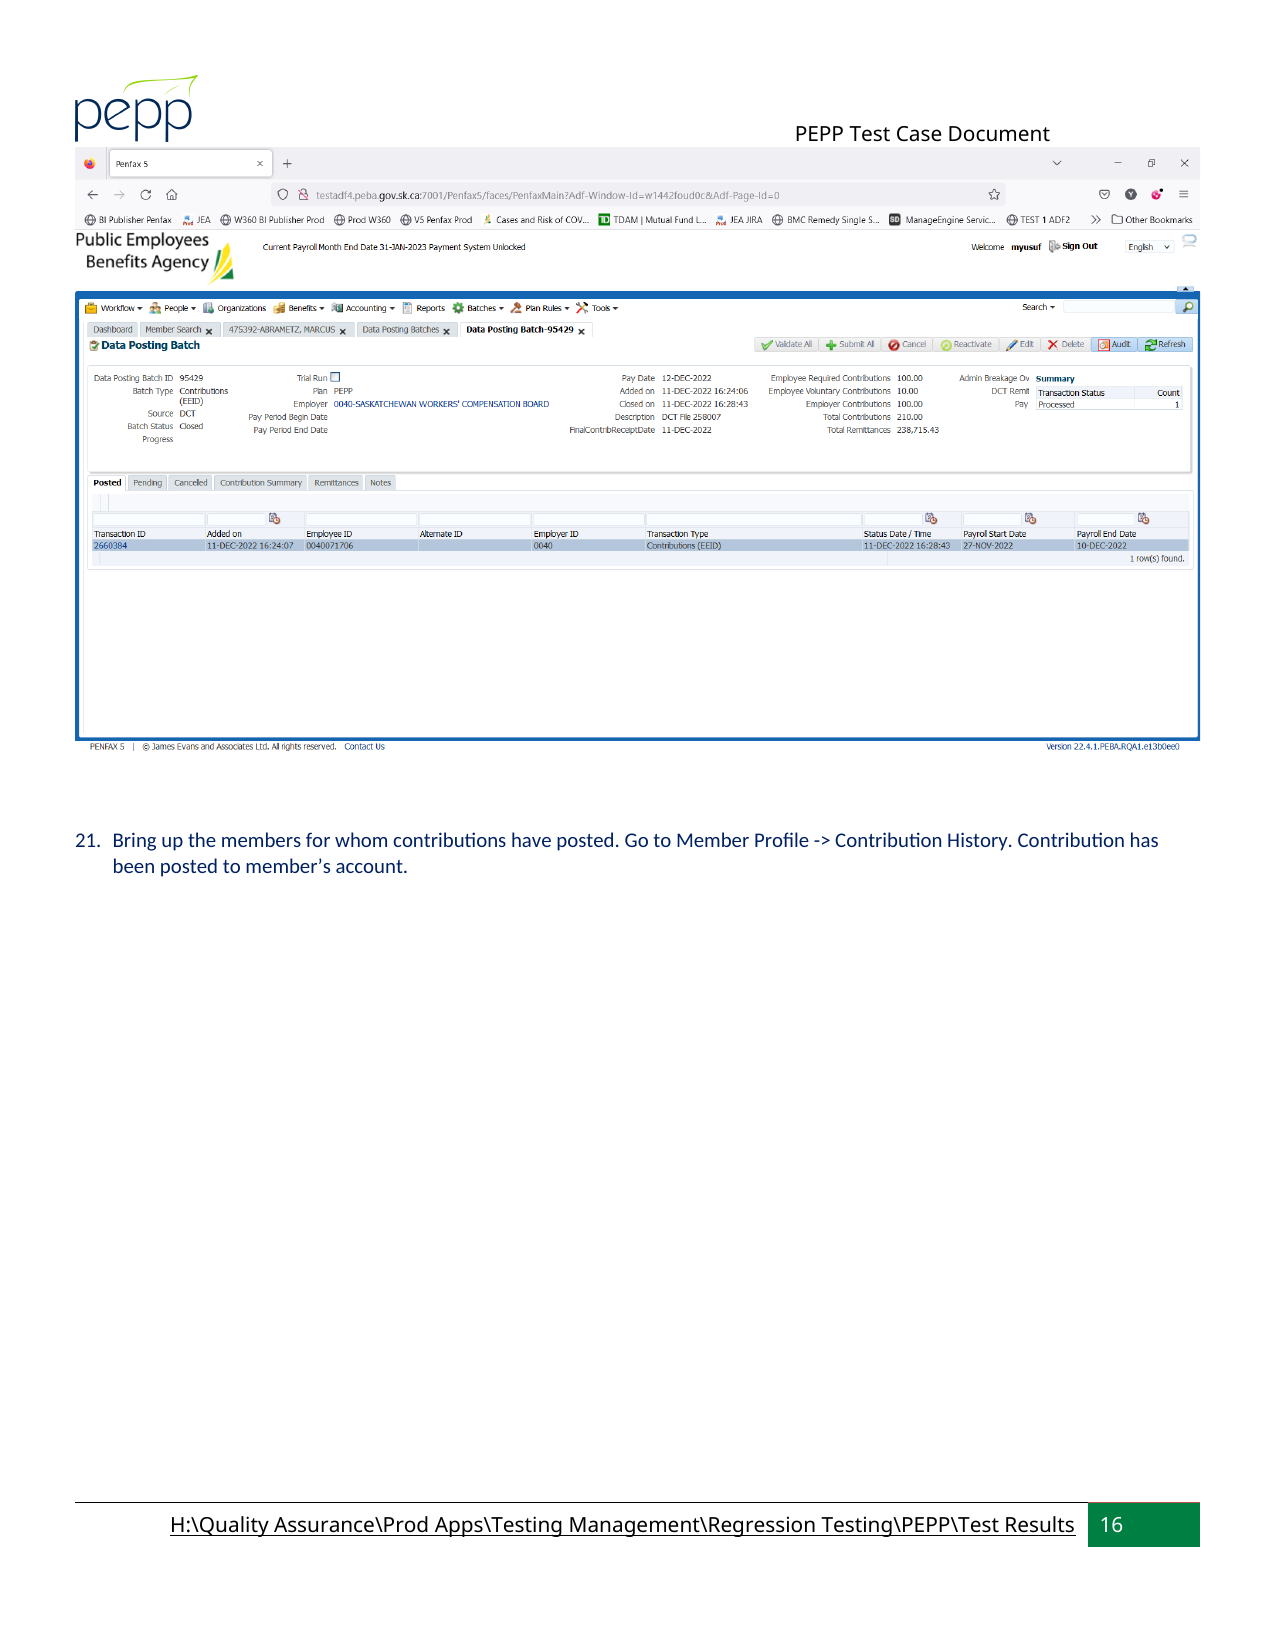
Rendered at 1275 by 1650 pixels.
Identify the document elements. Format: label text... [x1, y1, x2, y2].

list Bring up the members for whom contributions have posted. Go to Member Profile -> Contribution History. Contribution has been posted to member’s account. [75, 827, 1200, 878]
picture [75, 147, 1200, 752]
picture [75, 75, 199, 142]
